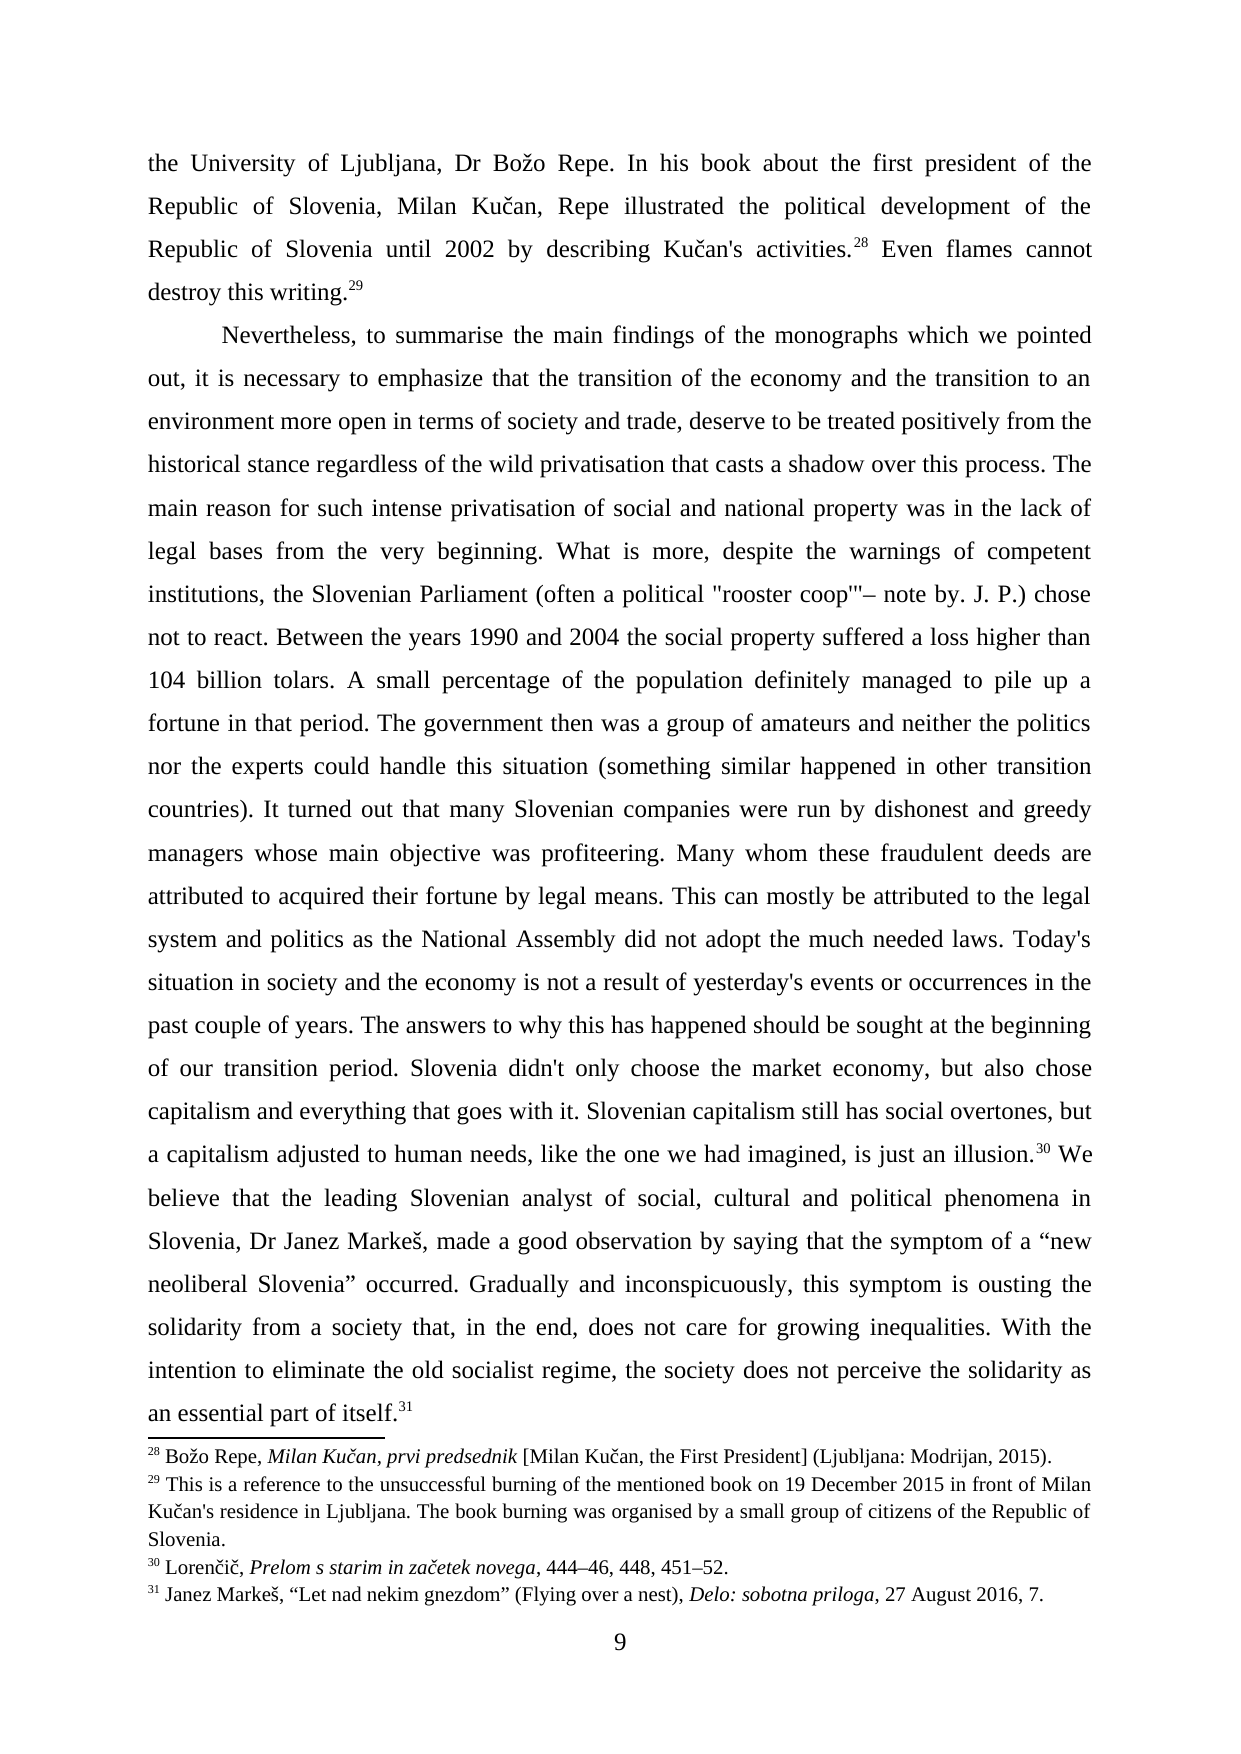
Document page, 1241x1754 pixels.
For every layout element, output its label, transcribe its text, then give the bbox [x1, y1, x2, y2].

text Nevertheless, to summarise the main findings of the monographs which we pointed out, it is necessary to emphasize that the transition of the economy and the transition to an environment more open in terms of society and trade, deserve to be treated positively from the historical stance regardless of the wild privatisation that casts a shadow over this process. The main reason for such intense privatisation of social and national property was in the lack of legal bases from the very beginning. What is more, despite the warnings of competent institutions, the Slovenian Parliament (often a political "rooster coop'"– note by. J. P.) chose not to react. Between the years 1990 and 2004 the social property suffered a loss higher than 104 billion tolars. A small percentage of the population definitely managed to pile up a fortune in that period. The government then was a group of amateurs and neither the politics nor the experts could handle this situation (something similar happened in other transition countries). It turned out that many Slovenian companies were run by dishonest and greedy managers whose main objective was profiteering. Many whom these fraudulent deeds are attributed to acquired their fortune by legal means. This can mostly be attributed to the legal system and politics as the National Assembly did not adopt the much needed laws. Today's situation in society and the economy is not a result of yesterday's events or occurrences in the past couple of years. The answers to why this has happened should be sought at the beginning of our transition period. Slovenia didn't only choose the market economy, but also chose capitalism and everything that goes with it. Slovenian capitalism still has social overtones, but a capitalism adjusted to human needs, like the one we had imagined, is just an illusion. We believe that the leading Slovenian analyst of social, cultural and political phenomena in Slovenia, Dr Janez Markeš, made a good observation by saying that the symptom of a “new neoliberal Slovenia” occurred. Gradually and inconspicuously, this symptom is ousting the solidarity from a society that, in the end, does not care for growing inequalities. With the intention to eliminate the old socialist regime, the society does not perceive the solidarity as an essential part of itself. [148, 320, 1093, 1427]
text These findings offer a great variety of possibilities for research. The branch of science that made the most out of these possibilities is politology. These topics were also addressed in the Pogovori o prihodnosti Slovenije (Talks about the future of Slovenia) held at the cabinet of the President of the Republic of Slovenia, Janez Drnovšek, in years 2003–2005 (in years 2009–2011 there were also three talks held by the President of the Republic, Dr Danilo Türk) and by the circle of Nova revija magazine (Kdo smo in zakaj imamo državo (Who we are and why we have a state) (1996), Ura evropske resnice za Slovenijo (The Time for the European Truth for Slovenia) (1997), Nekaj je treba storiti (Something has to be done) (2003)). The process of democratisation and attainment of independence that took place during the 80s and at the beginning of the 90s was carefully studied by historiography. For the period that followed, historians can not offer much due to the lack of funding for research projects that would focus on these times. Nonetheless, we are proud of two exceptional monographs on the transition of Slovenian economy from socialism to capitalism in the years between 1990 and 2004 or the Slovenian parliamentarism between 1992 and 2012 written by two researches from the Institute of Contemporary History, Dr Aleksander Lorenčič and Dr Jure Gašparič. Important findings were also made by a professor from the Faculty of Arts at the University of Ljubljana, Dr Božo Repe. In his book about the first president of the Republic of Slovenia, Milan Kučan, Repe illustrated the political development of the Republic of Slovenia until 2002 by describing Kučan's activities. Even flames cannot destroy this writing. [148, 148, 1093, 306]
